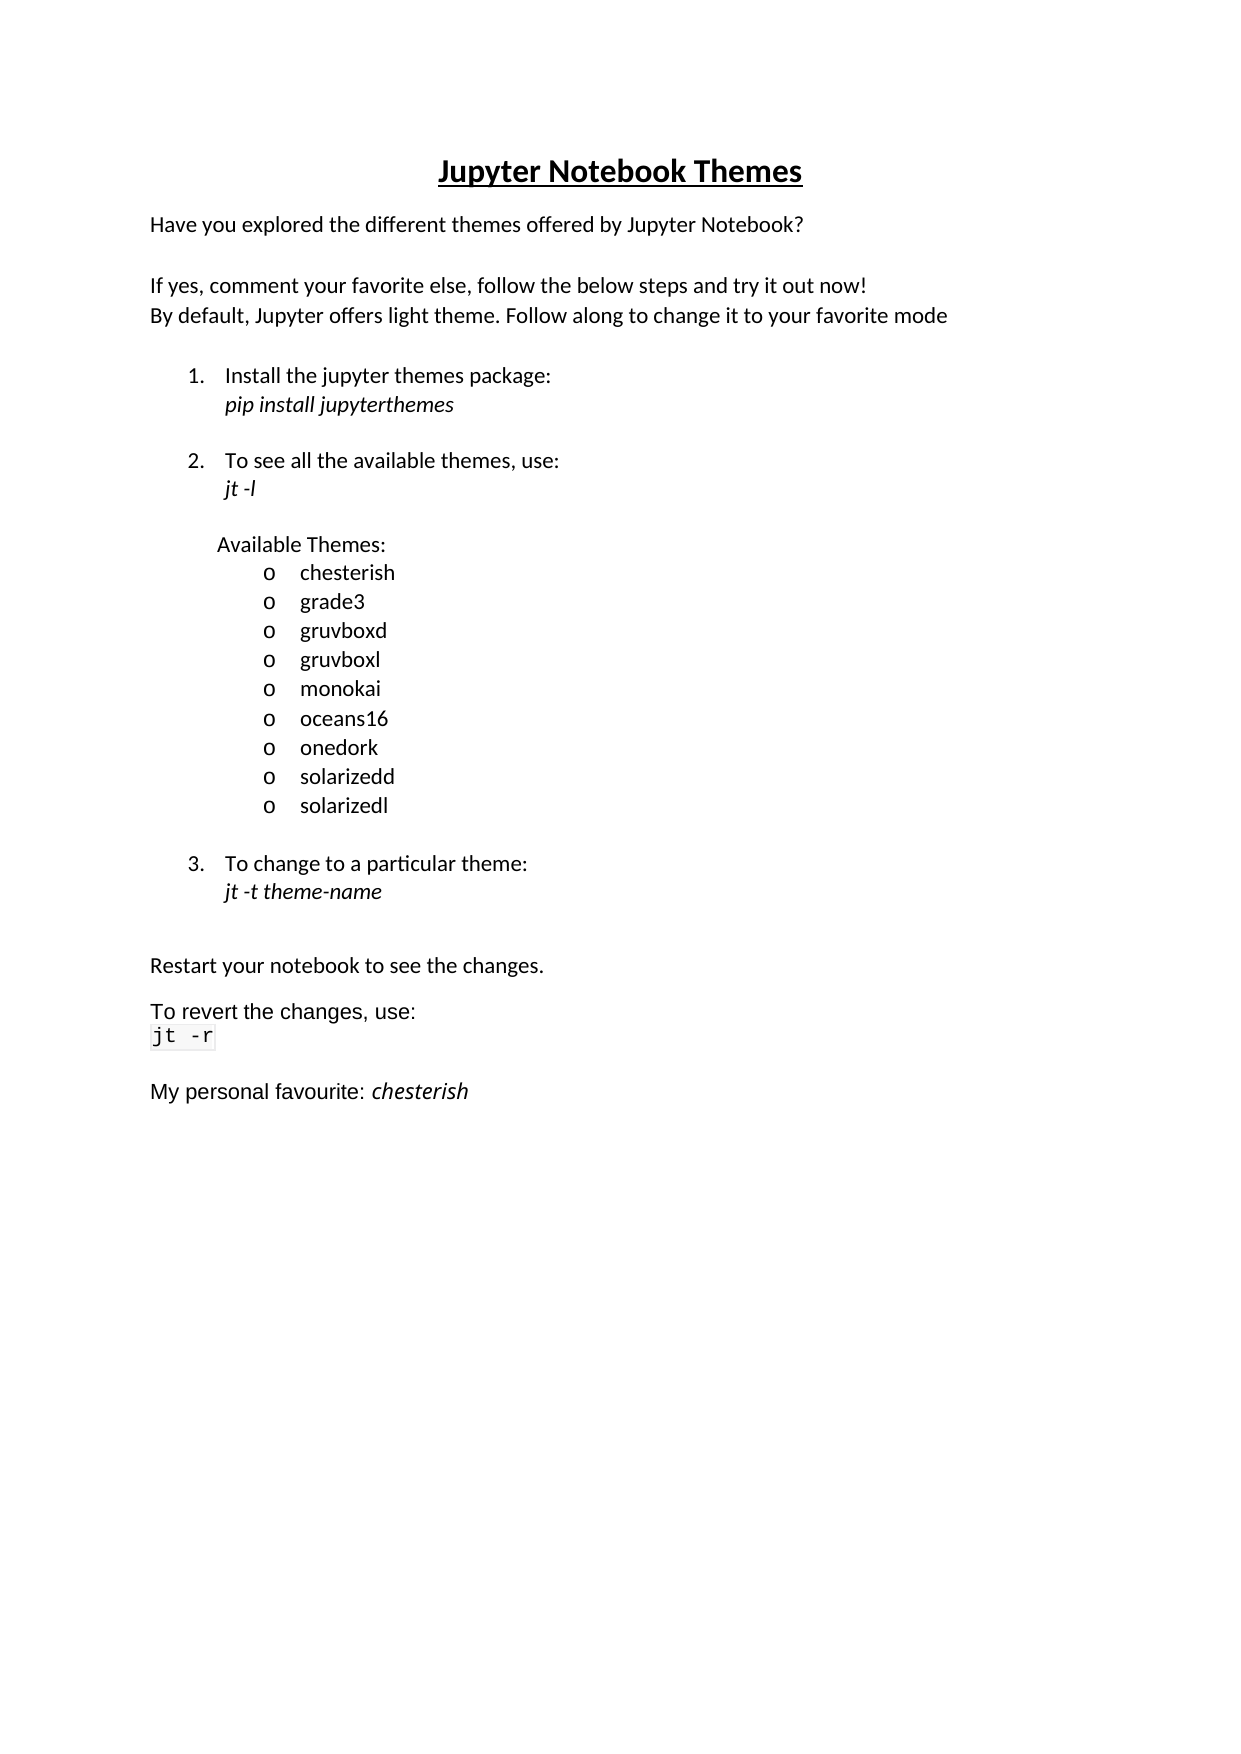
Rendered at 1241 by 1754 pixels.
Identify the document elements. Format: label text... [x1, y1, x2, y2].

list To see all the available themes, use: [187, 446, 1090, 474]
list To change to a particular theme: [187, 849, 1090, 877]
text To revert the changes, use: jt -r [150, 998, 1090, 1051]
list oceans16 [262, 704, 1090, 733]
list Install the jupyter themes package: [187, 362, 1090, 390]
text My personal favourite: chesterish [150, 1076, 1090, 1106]
text Restart your notebook to see the changes. [150, 952, 1090, 980]
list solarizedd [262, 762, 1090, 791]
text Available Themes: [150, 530, 1090, 558]
text jt -t theme-name [225, 877, 1090, 905]
text If yes, comment your favorite else, follow the below steps and try it out now! [150, 271, 1090, 299]
list monokai [262, 674, 1090, 704]
list gruvboxl [262, 645, 1090, 674]
text jt -l [225, 474, 1090, 502]
list chesterish [262, 558, 1090, 587]
list gruvboxd [262, 616, 1090, 645]
text Have you explored the different themes offered by Jupyter Notebook? [150, 211, 1090, 239]
list onedork [262, 733, 1090, 762]
list grade3 [262, 587, 1090, 616]
text Jupyter Notebook Themes [150, 150, 1090, 191]
text By default, Jupyter offers light theme. Follow along to change it to your favorite mode [150, 301, 1090, 329]
list solarizedl [262, 791, 1090, 820]
list pip install jupyterthemes [225, 390, 1090, 418]
